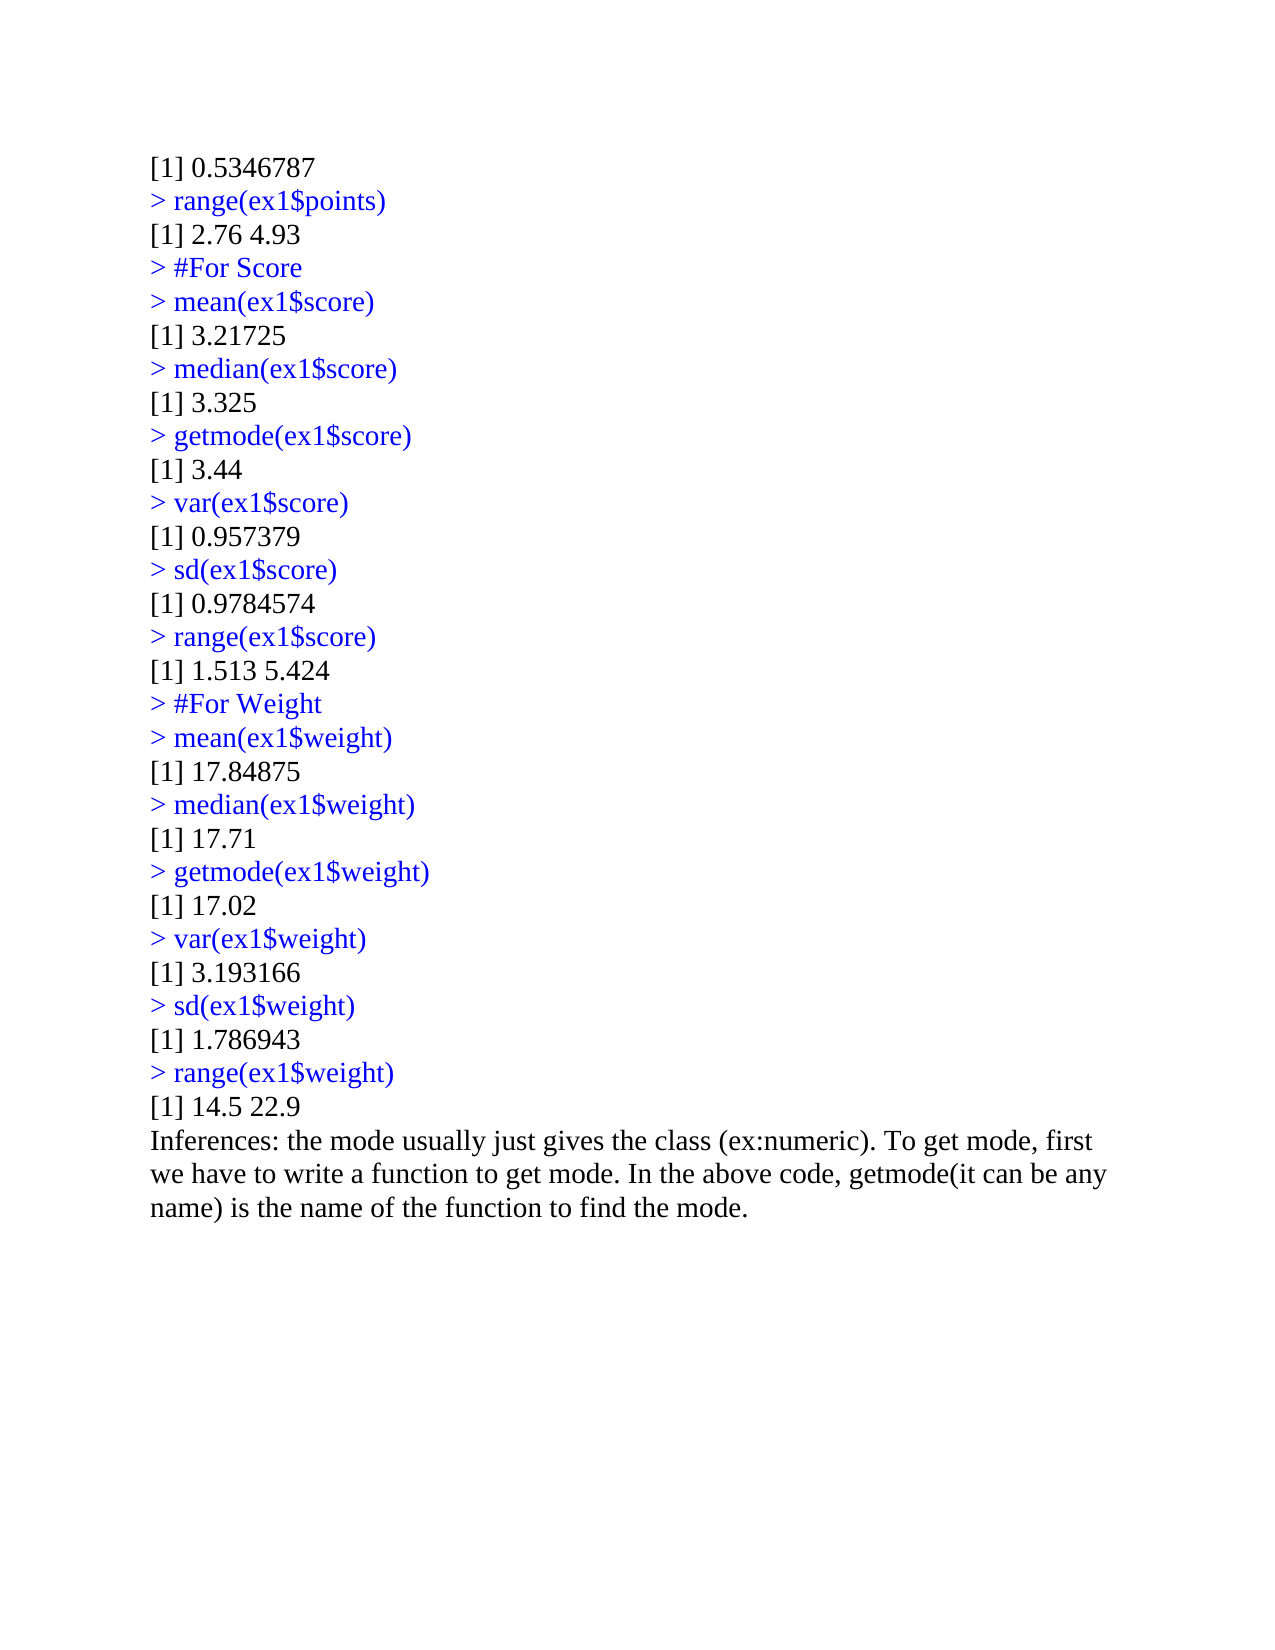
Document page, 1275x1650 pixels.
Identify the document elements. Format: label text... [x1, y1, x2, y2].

text > mean(ex1$score) [150, 284, 1125, 318]
text Inferences: the mode usually just gives the class (ex:numeric). To get mode, first we have to write a function to get mode. In the above code, getmode(it can be any name) is the name of the function to find the mode. [150, 1123, 1125, 1223]
text > range(ex1$weight) [150, 1056, 1125, 1089]
text > #For Weight [150, 687, 1125, 720]
text [1] 3.44 [150, 452, 1125, 485]
text [1] 3.21725 [150, 318, 1125, 351]
text [1] 0.9784574 [150, 586, 1125, 619]
text [1] 1.786943 [150, 1022, 1125, 1056]
text > range(ex1$points) [150, 183, 1125, 217]
text [1] 3.193166 [150, 955, 1125, 988]
text > mean(ex1$weight) [150, 720, 1125, 754]
text [1] 2.76 4.93 [150, 217, 1125, 251]
text [1] 14.5 22.9 [150, 1089, 1125, 1123]
text > getmode(ex1$score) [150, 418, 1125, 452]
text > var(ex1$weight) [150, 921, 1125, 955]
text > median(ex1$weight) [150, 787, 1125, 821]
text [1] 17.84875 [150, 754, 1125, 787]
text [1] 17.71 [150, 821, 1125, 854]
text > range(ex1$score) [150, 619, 1125, 653]
text > #For Score [150, 251, 1125, 284]
text > median(ex1$score) [150, 351, 1125, 385]
text > sd(ex1$weight) [150, 988, 1125, 1022]
text > var(ex1$score) [150, 485, 1125, 519]
text [1] 17.02 [150, 888, 1125, 921]
text [1] 0.957379 [150, 519, 1125, 552]
text [1] 3.325 [150, 385, 1125, 418]
text > sd(ex1$score) [150, 552, 1125, 586]
text [1] 0.5346787 [150, 150, 1125, 183]
text > getmode(ex1$weight) [150, 854, 1125, 888]
text [1] 1.513 5.424 [150, 653, 1125, 687]
